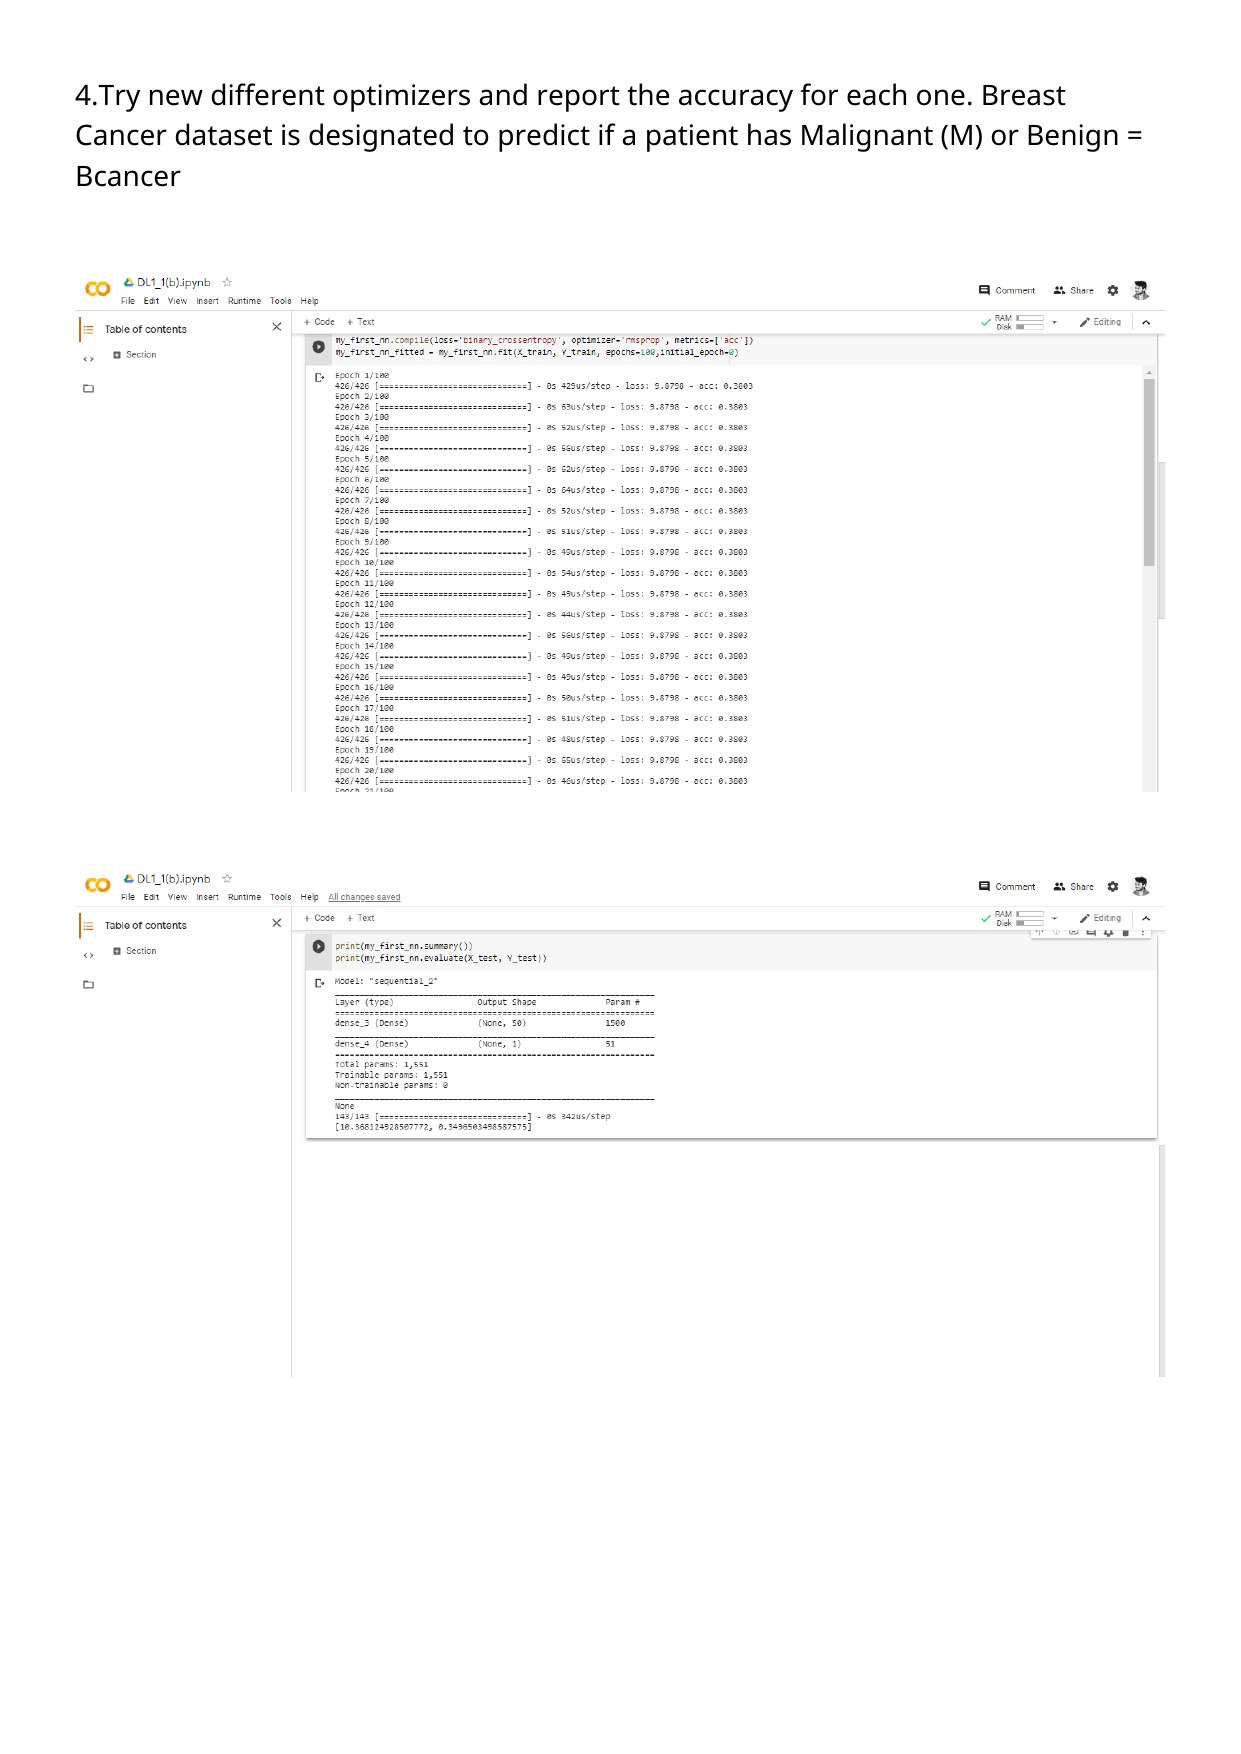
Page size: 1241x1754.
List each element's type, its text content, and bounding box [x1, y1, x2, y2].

picture [75, 270, 1166, 792]
picture [75, 867, 1166, 1377]
text 4.Try new different optimizers and report the accuracy for each one. Breast Cancer dataset is designated to predict if a patient has Malignant (M) or Benign = Bcancer [75, 75, 1165, 194]
